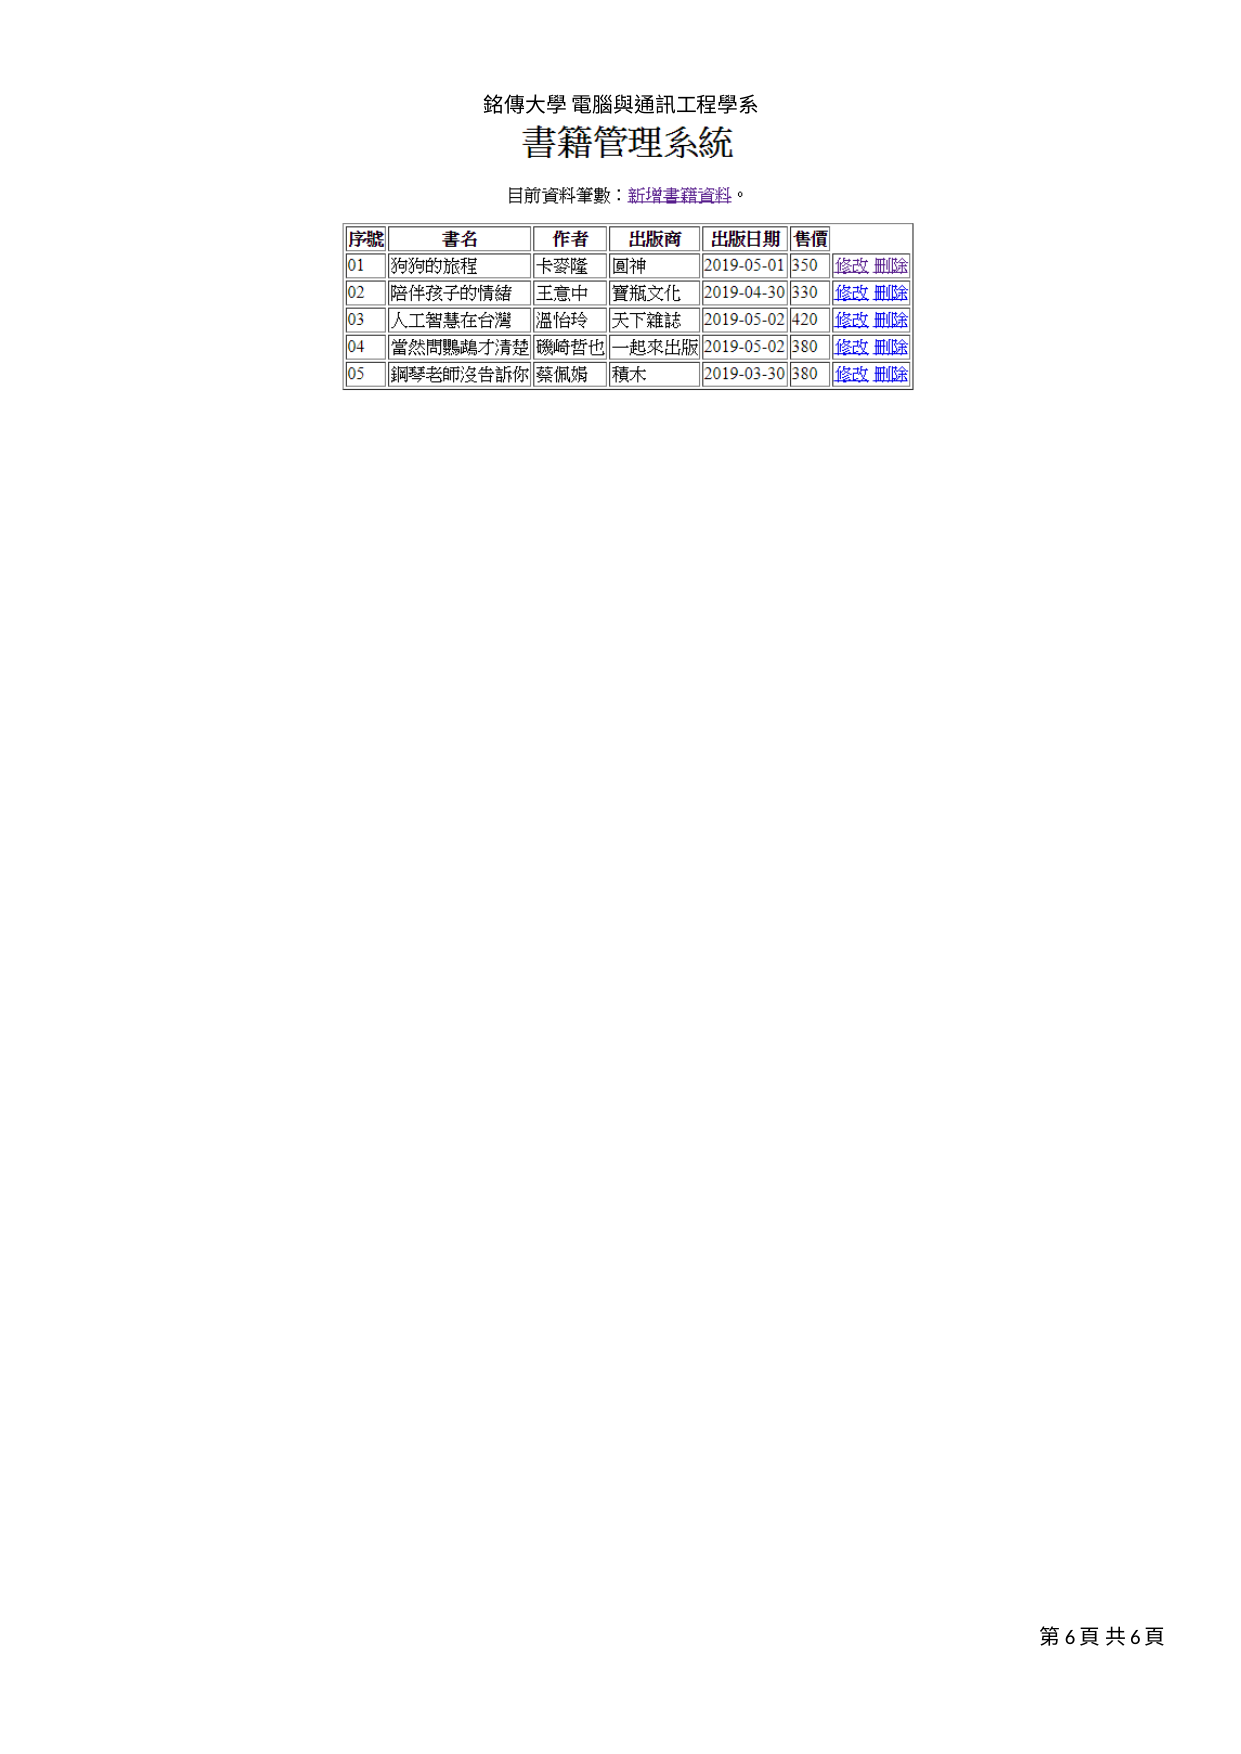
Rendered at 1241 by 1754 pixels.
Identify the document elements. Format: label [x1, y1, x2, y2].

picture [75, 119, 1166, 930]
